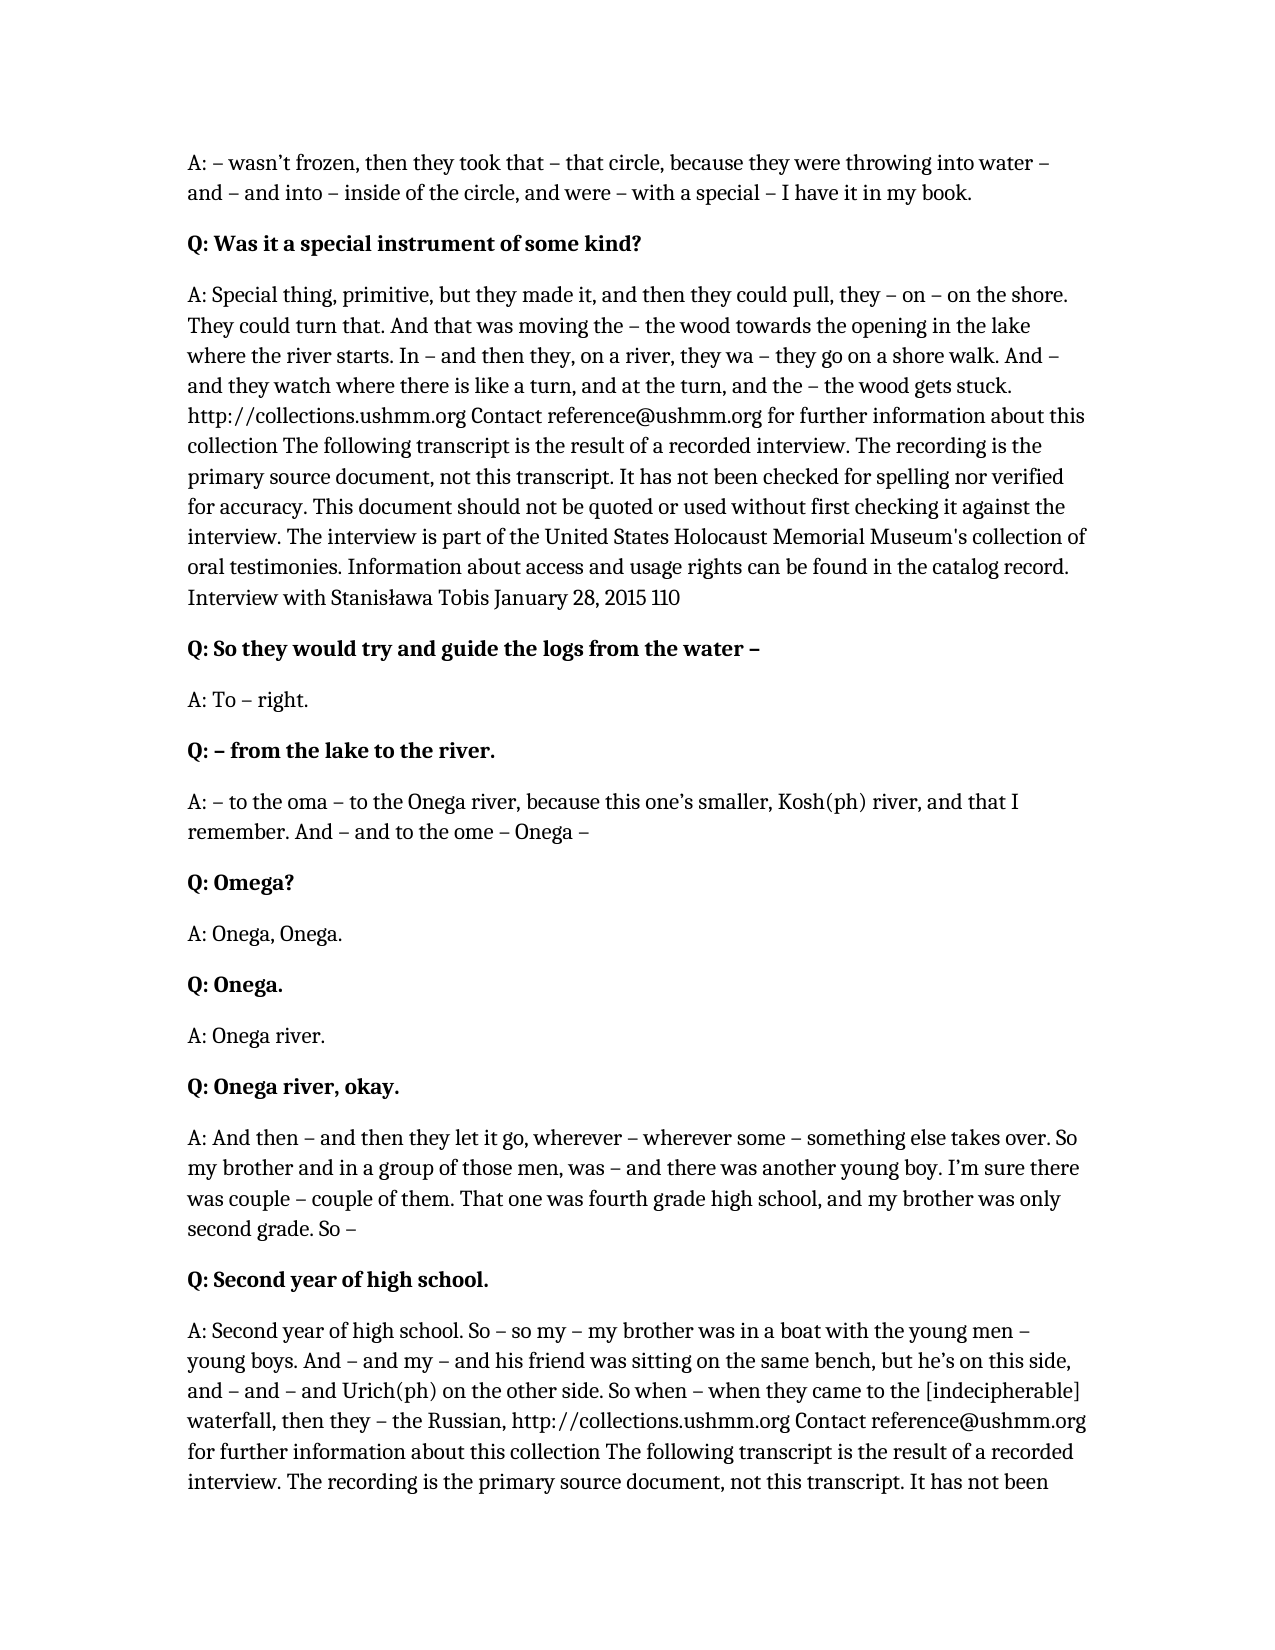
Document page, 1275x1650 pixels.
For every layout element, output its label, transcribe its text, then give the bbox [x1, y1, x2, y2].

text A: And then – and then they let it go, wherever – wherever some – something else takes over. So my brother and in a group of those men, was – and there was another young boy. I’m sure there was couple – couple of them. That one was fourth grade high school, and my brother was only second grade. So – [187, 1125, 1087, 1242]
text Q: So they would try and guide the logs from the water – [187, 635, 1087, 662]
text Q: Second year of high school. [187, 1267, 1087, 1293]
text Q: Onega. [187, 972, 1087, 998]
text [187, 1318, 1087, 1495]
text Q: – from the lake to the river. [187, 737, 1087, 764]
text A: – wasn’t frozen, then they took that – that circle, because they were throwing into water – and – and into – inside of the circle, and were – with a special – I have it in my book. [187, 150, 1087, 207]
text A: To – right. [187, 686, 1087, 713]
text Q: Omega? [187, 870, 1087, 896]
text A: Special thing, primitive, but they made it, and then they could pull, they – on – on the shore. They could turn that. And that was moving the – the wood towards the opening in the lake where the river starts. In – and then they, on a river, they wa – they go on a shore walk. And – and they watch where there is like a turn, and at the turn, and the – the wood gets stuck. http://collections.ushmm.org Contact reference@ushmm.org for further information about this collection The following transcript is the result of a recorded interview. The recording is the primary source document, not this transcript. It has not been checked for spelling nor verified for accuracy. This document should not be quoted or used without first checking it against the interview. The interview is part of the United States Holocaust Memorial Museum's collection of oral testimonies. Information about access and usage rights can be found in the catalog record. Interview with Stanisława Tobis January 28, 2015 110 [187, 282, 1087, 611]
text Q: Onega river, okay. [187, 1074, 1087, 1100]
text A: Onega, Onega. [187, 921, 1087, 947]
text A: – to the oma – to the Onega river, because this one’s smaller, Kosh(ph) river, and that I remember. And – and to the ome – Onega – [187, 788, 1087, 845]
text Q: Was it a special instrument of some kind? [187, 231, 1087, 258]
text A: Onega river. [187, 1023, 1087, 1049]
